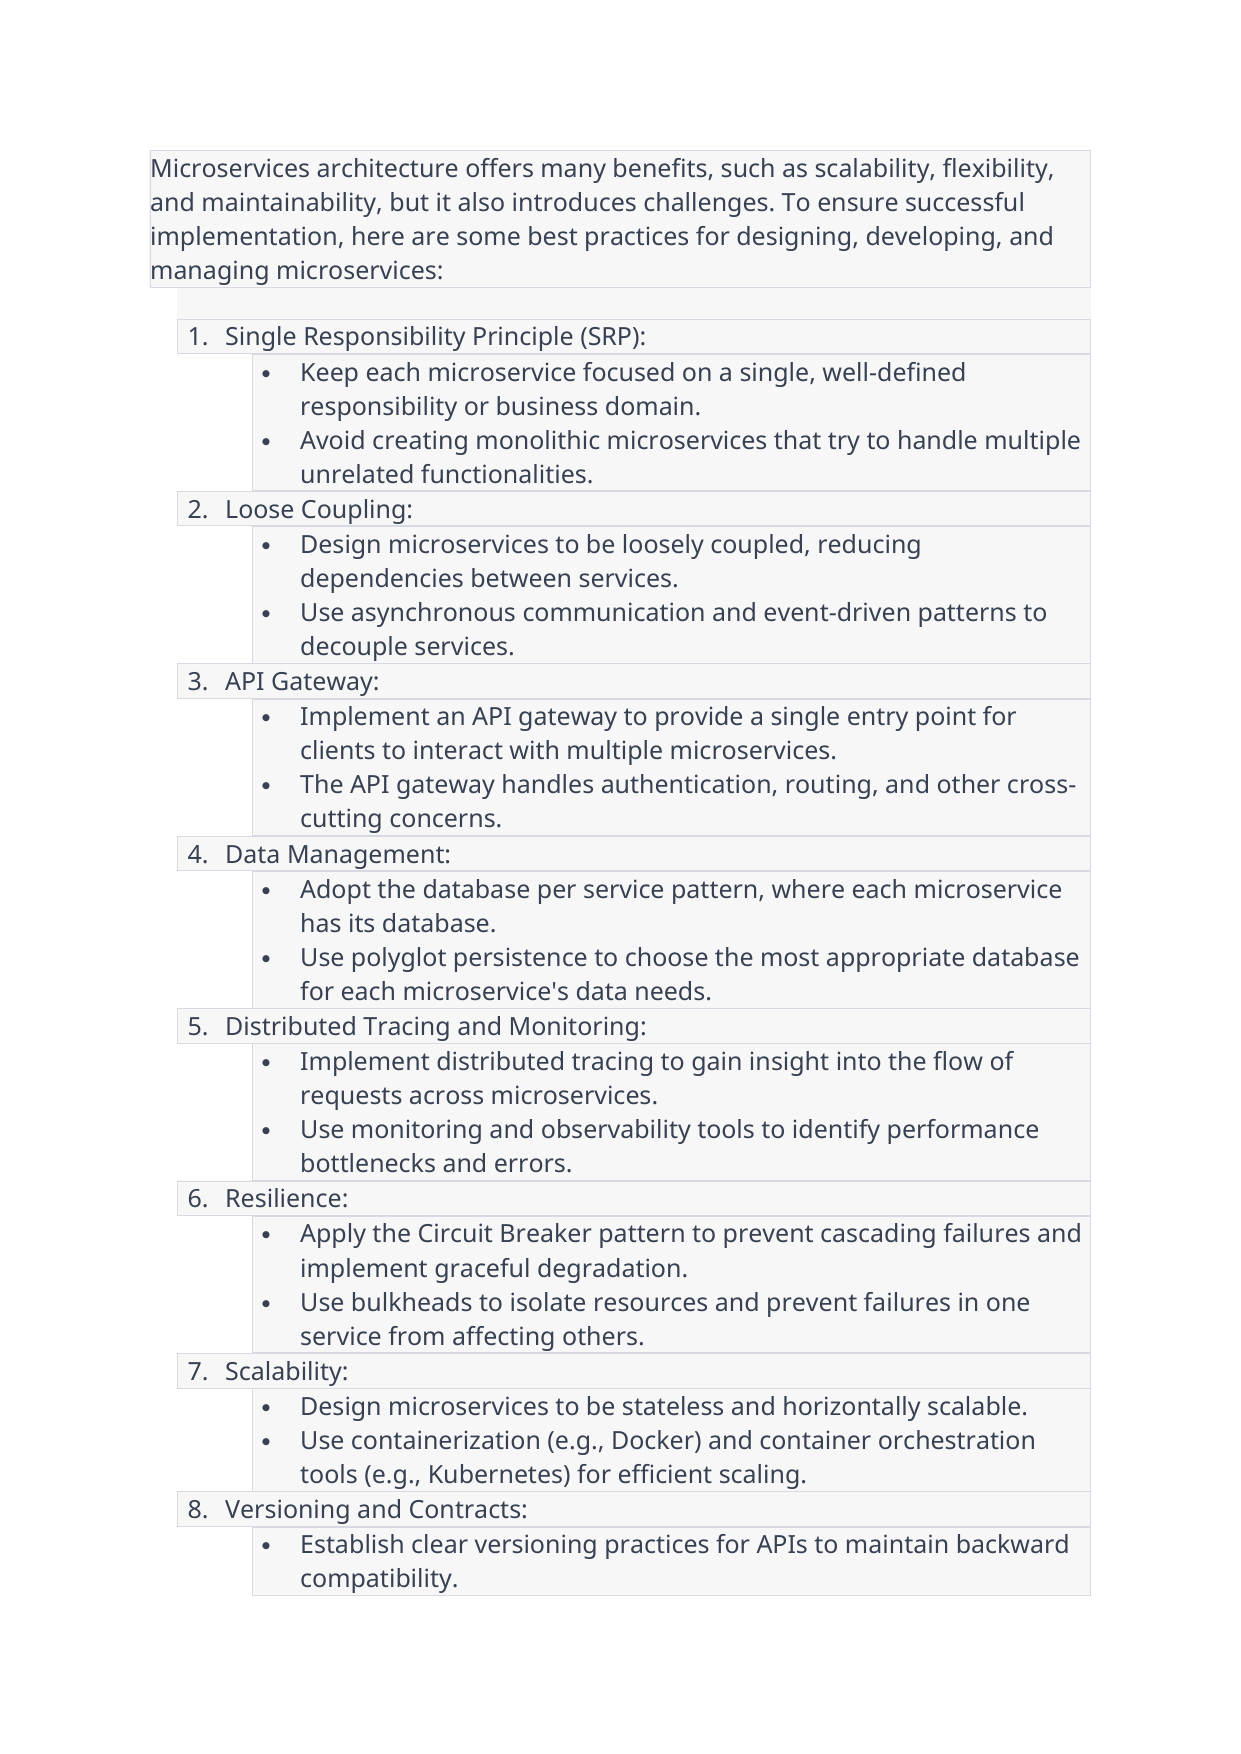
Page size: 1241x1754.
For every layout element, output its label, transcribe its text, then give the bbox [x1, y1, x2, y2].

list Apply the Circuit Breaker pattern to prevent cascading failures and implement graceful degradation. [253, 1217, 1090, 1284]
list Resilience: [178, 1182, 1090, 1215]
list Keep each microservice focused on a single, well-defined responsibility or business domain. [253, 355, 1090, 422]
list Use bulkheads to isolate resources and prevent failures in one service from affecting others. [253, 1284, 1090, 1352]
list Avoid creating monolithic microservices that try to handle multiple unrelated functionalities. [253, 422, 1090, 490]
list Use polyglot persistence to choose the most appropriate database for each microservice's data needs. [253, 939, 1090, 1008]
list API Gateway: [178, 664, 1090, 698]
list Design microservices to be loosely coupled, reducing dependencies between services. [253, 527, 1090, 594]
list Use monitoring and observability tools to identify performance bottlenecks and errors. [253, 1111, 1090, 1180]
list Use containerization (e.g., Docker) and container orchestration tools (e.g., Kubernetes) for efficient scaling. [253, 1422, 1090, 1491]
list Use asynchronous communication and event-driven patterns to decouple services. [253, 594, 1090, 663]
list Adopt the database per service pattern, where each microservice has its database. [253, 872, 1090, 939]
list Loose Coupling: [178, 492, 1090, 525]
list Establish clear versioning practices for APIs to maintain backward compatibility. [253, 1528, 1090, 1595]
list Implement an API gateway to provide a single entry point for clients to interact with multiple microservices. [253, 700, 1090, 767]
list Data Management: [178, 837, 1090, 870]
list Single Responsibility Principle (SRP): [178, 320, 1090, 353]
list Scalability: [178, 1354, 1090, 1388]
list Distributed Tracing and Monitoring: [178, 1009, 1090, 1043]
list The API gateway handles authentication, routing, and other cross-cutting concerns. [253, 767, 1090, 835]
list Versioning and Contracts: [178, 1492, 1090, 1526]
list Design microservices to be stateless and horizontally scalable. [253, 1389, 1090, 1422]
text Microservices architecture offers many benefits, such as scalability, flexibility, and maintainability, but it also introduces challenges. To ensure successful implementation, here are some best practices for designing, developing, and managing microservices: [151, 151, 1090, 287]
list Implement distributed tracing to gain insight into the flow of requests across microservices. [253, 1044, 1090, 1111]
